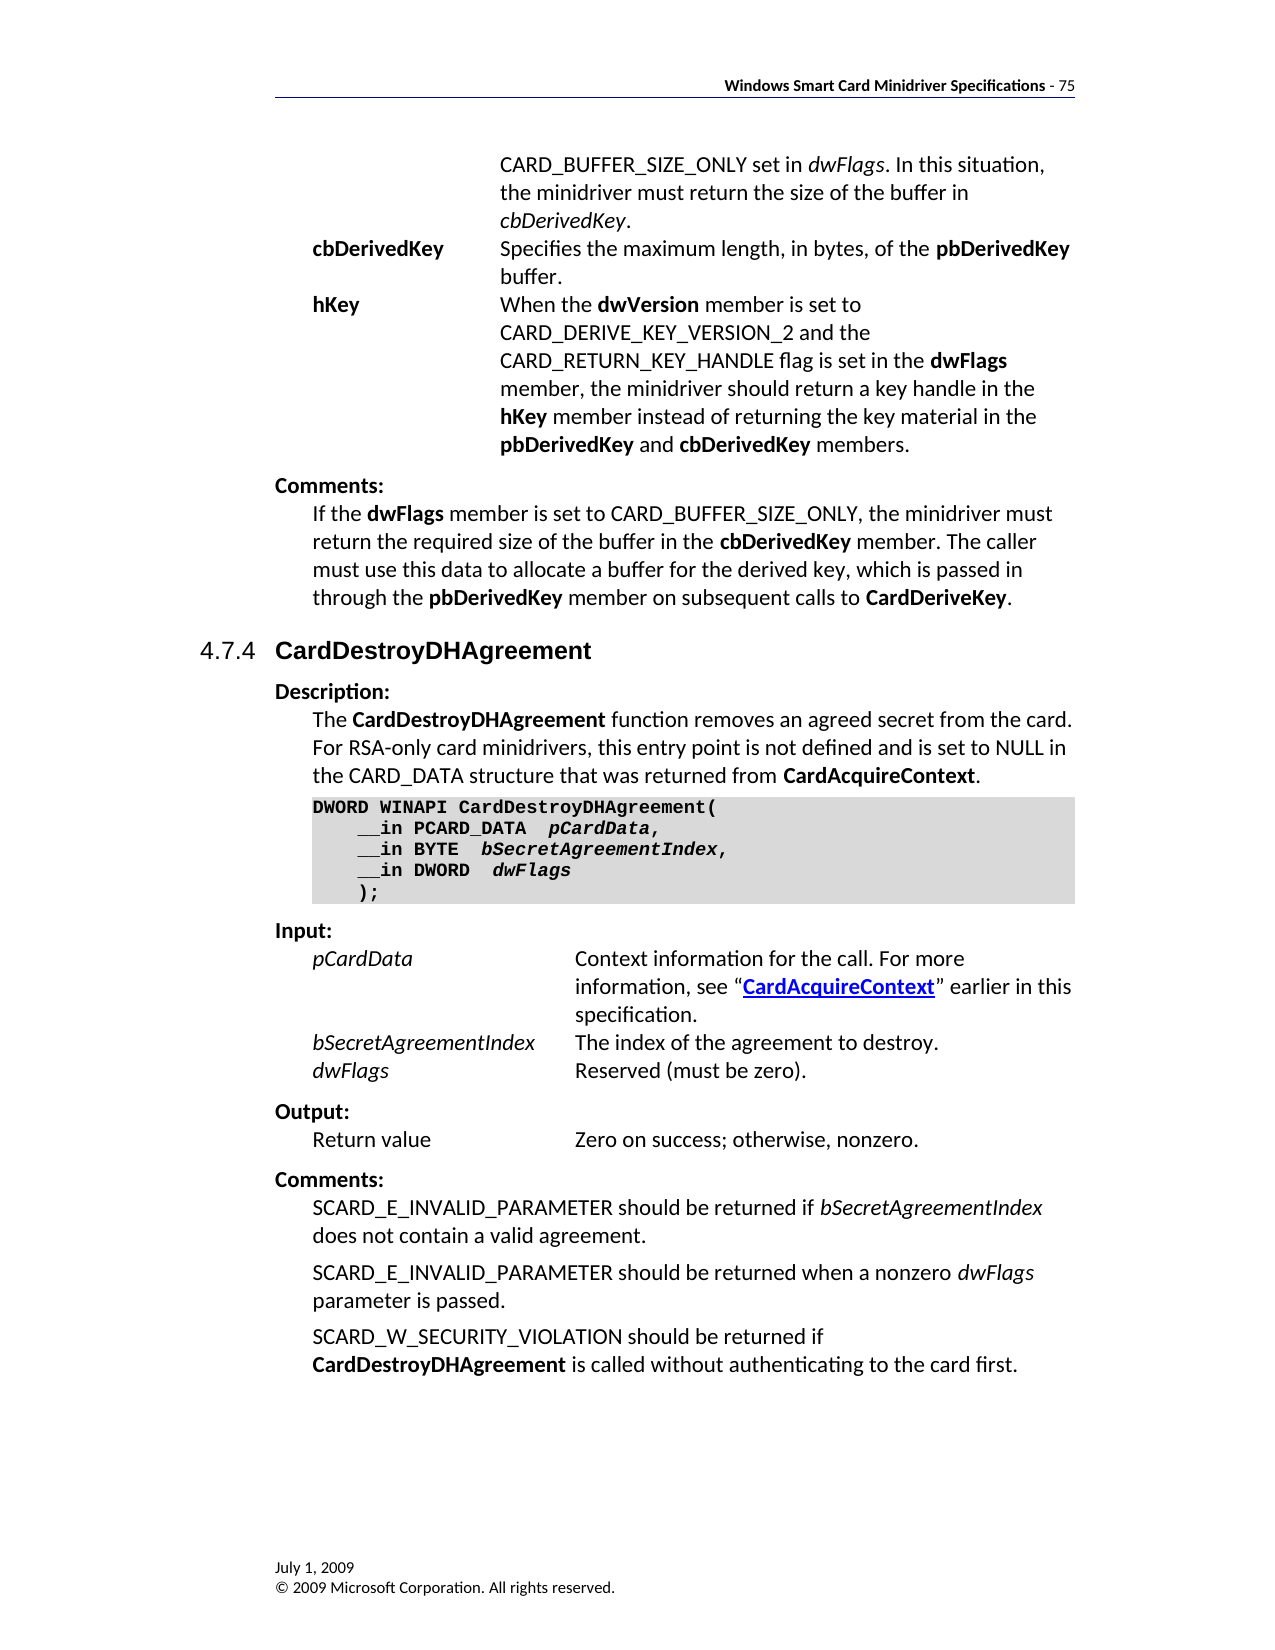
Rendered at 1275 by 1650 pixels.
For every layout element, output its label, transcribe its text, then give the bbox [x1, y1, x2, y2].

text If the dwFlags member is set to CARD_BUFFER_SIZE_ONLY, the minidriver must return the required size of the buffer in the cbDerivedKey member. The caller must use this data to allocate a buffer for the derived key, which is passed in through the pbDerivedKey member on subsequent calls to CardDeriveKey. [312, 499, 1075, 611]
title Input: [275, 916, 1075, 944]
text SCARD_E_INVALID_PARAMETER should be returned if bSecretAgreementIndex does not contain a valid agreement. [312, 1193, 1075, 1249]
title Output: [275, 1097, 1075, 1125]
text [312, 150, 1075, 234]
text pCardData Context information for the call. For more information, see “CardAcquireContext” earlier in this specification. [312, 944, 1075, 1028]
text __in DWORD dwFlags [312, 861, 1075, 882]
text Return value Zero on success; otherwise, nonzero. [312, 1125, 1075, 1153]
title Comments: [275, 471, 1075, 499]
text ); [312, 882, 1075, 904]
text __in BYTE bSecretAgreementIndex, [312, 840, 1075, 861]
text The CardDestroyDHAgreement function removes an agreed secret from the card. For RSA-only card minidrivers, this entry point is not defined and is set to NULL in the CARD_DATA structure that was returned from CardAcquireContext. [312, 705, 1075, 789]
text __in PCARD_DATA pCardData, [312, 819, 1075, 840]
text dwFlags Reserved (must be zero). [312, 1056, 1075, 1084]
title Description: [275, 677, 1075, 705]
text SCARD_E_INVALID_PARAMETER should be returned when a nonzero dwFlags parameter is passed. [312, 1258, 1075, 1314]
subtitle CardDestroyDHAgreement [200, 636, 1075, 664]
text SCARD_W_SECURITY_VIOLATION should be returned if CardDestroyDHAgreement is called without authenticating to the card first. [312, 1322, 1075, 1378]
text cbDerivedKey Specifies the maximum length, in bytes, of the pbDerivedKey buffer. [312, 234, 1075, 290]
title Comments: [275, 1165, 1075, 1193]
text DWORD WINAPI CardDestroyDHAgreement( [312, 797, 1075, 819]
text hKey When the dwVersion member is set to CARD_DERIVE_KEY_VERSION_2 and the CARD_RETURN_KEY_HANDLE flag is set in the dwFlags member, the minidriver should return a key handle in the hKey member instead of returning the key material in the pbDerivedKey and cbDerivedKey members. [312, 290, 1075, 458]
text bSecretAgreementIndex The index of the agreement to destroy. [312, 1028, 1075, 1056]
